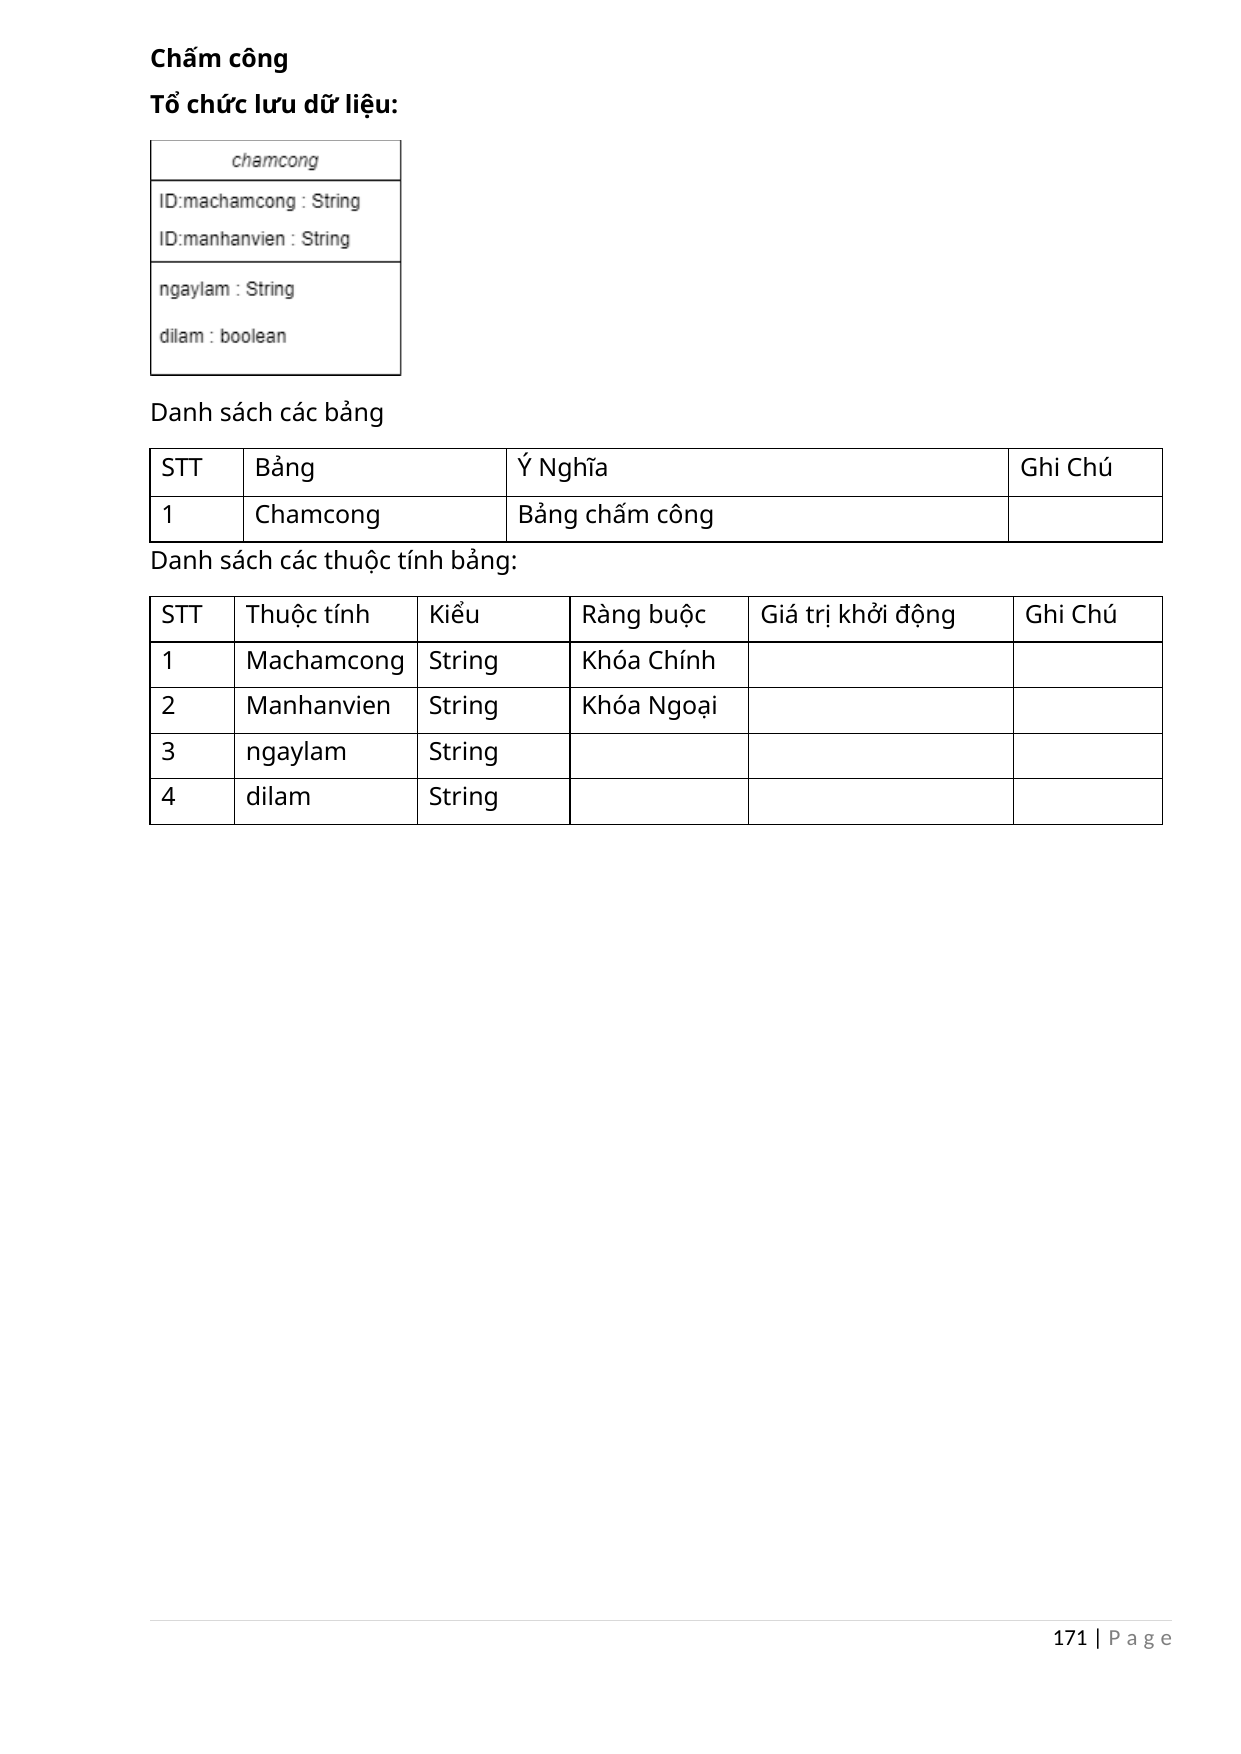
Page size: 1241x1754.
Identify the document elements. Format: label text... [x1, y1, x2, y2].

text Danh sách các bảng [150, 395, 1217, 429]
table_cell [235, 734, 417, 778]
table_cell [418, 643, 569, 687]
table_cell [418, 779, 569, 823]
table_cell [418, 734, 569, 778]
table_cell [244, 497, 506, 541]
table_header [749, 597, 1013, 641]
picture [150, 140, 402, 376]
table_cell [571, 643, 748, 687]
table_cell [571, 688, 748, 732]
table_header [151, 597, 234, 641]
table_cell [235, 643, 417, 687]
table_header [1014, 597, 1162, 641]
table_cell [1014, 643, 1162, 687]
text Tổ chức lưu dữ liệu: [150, 87, 1217, 121]
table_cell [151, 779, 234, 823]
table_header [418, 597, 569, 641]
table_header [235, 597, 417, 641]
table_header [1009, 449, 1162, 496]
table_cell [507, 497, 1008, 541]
text Danh sách các thuộc tính bảng: [150, 542, 1217, 577]
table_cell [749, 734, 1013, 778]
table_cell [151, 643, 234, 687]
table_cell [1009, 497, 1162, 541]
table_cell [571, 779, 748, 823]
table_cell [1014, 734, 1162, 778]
subtitle Chấm công [150, 41, 1172, 75]
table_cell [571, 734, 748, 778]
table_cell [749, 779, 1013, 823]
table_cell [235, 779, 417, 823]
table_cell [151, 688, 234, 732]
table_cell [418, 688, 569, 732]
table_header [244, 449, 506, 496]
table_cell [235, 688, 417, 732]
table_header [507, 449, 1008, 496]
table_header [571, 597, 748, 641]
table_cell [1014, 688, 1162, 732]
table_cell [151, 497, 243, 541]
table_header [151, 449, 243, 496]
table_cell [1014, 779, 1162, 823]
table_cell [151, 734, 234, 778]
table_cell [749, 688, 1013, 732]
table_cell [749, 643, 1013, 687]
